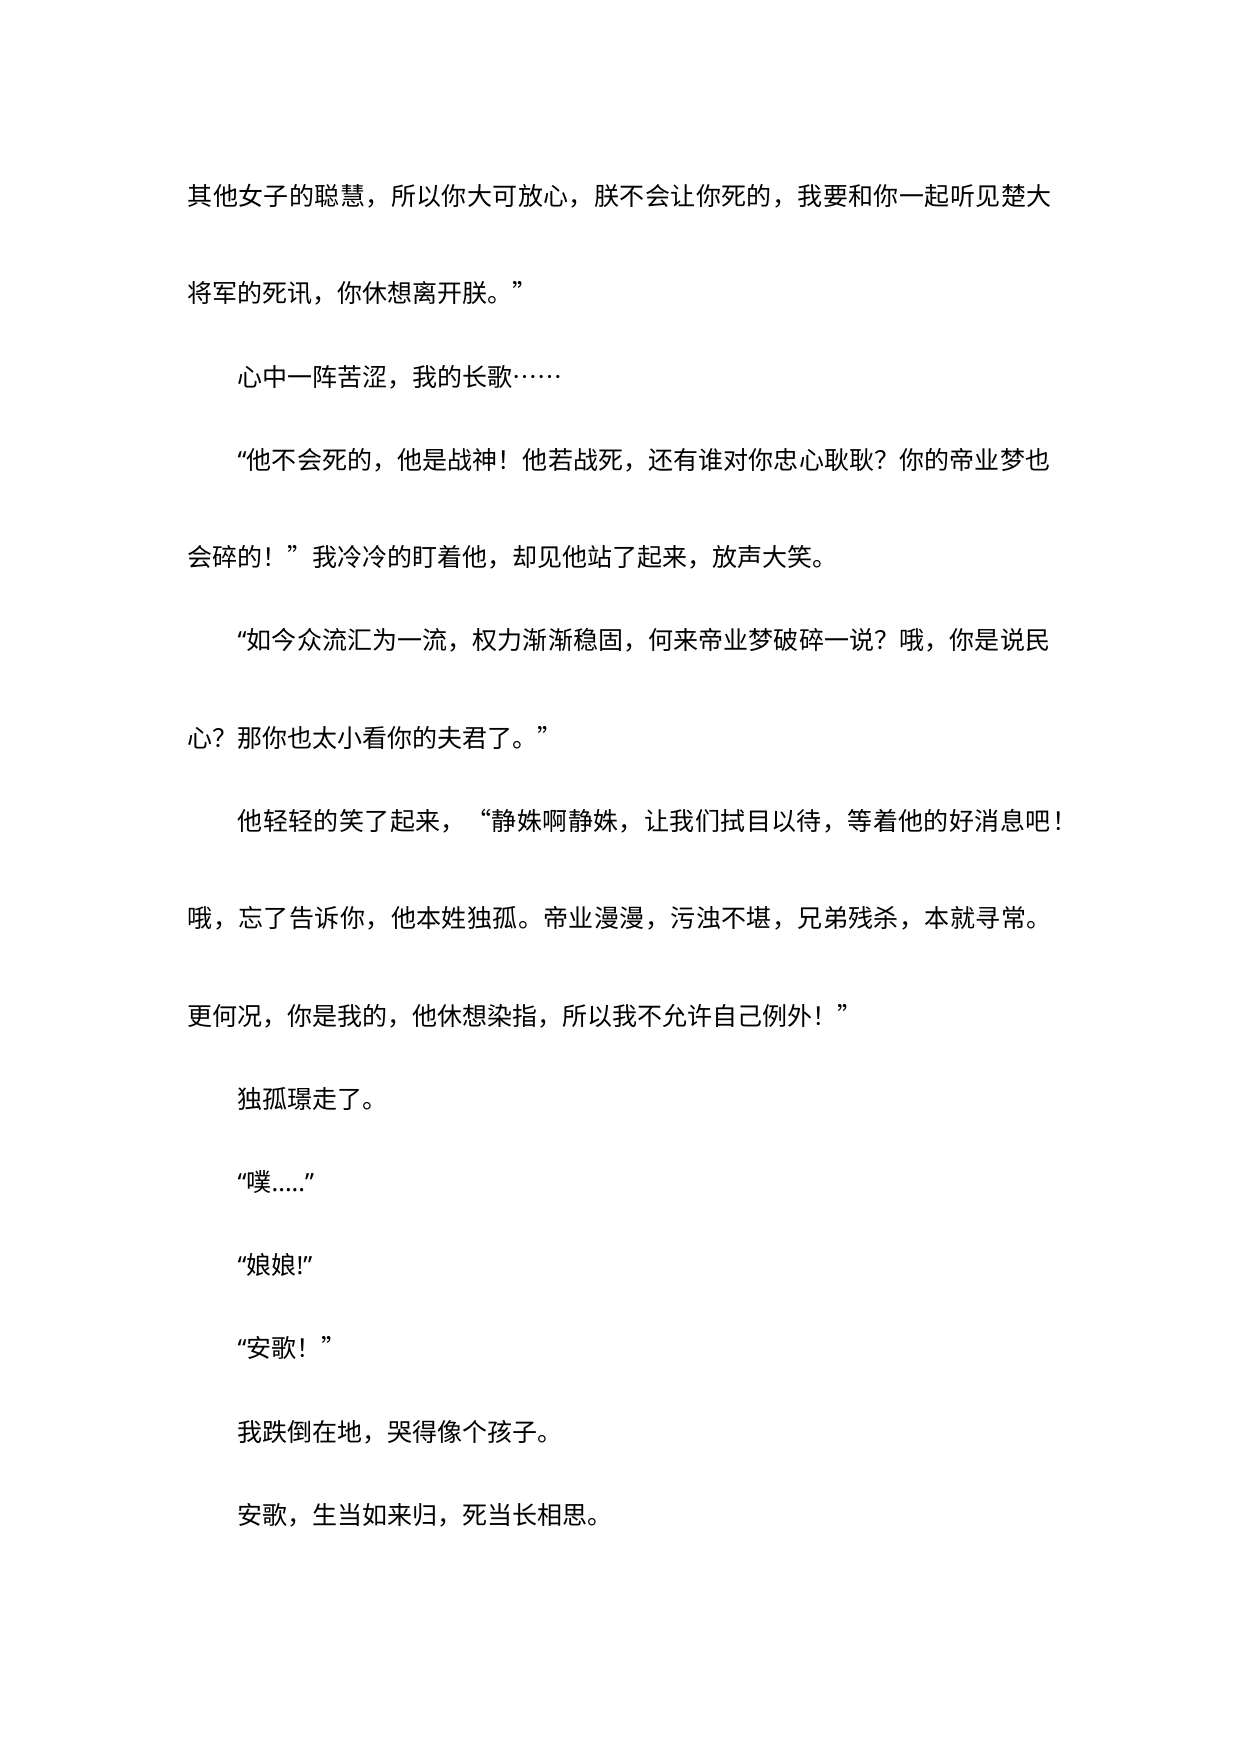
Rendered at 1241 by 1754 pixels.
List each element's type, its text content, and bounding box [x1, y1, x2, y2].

text 安歌，生当如来归，死当长相思。 [187, 1481, 1053, 1546]
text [187, 162, 1053, 324]
text “他不会死的，他是战神！他若战死，还有谁对你忠心耿耿？你的帝业梦也会碎的！”我冷冷的盯着他，却见他站了起来，放声大笑。 [187, 426, 1053, 588]
text “如今众流汇为一流，权力渐渐稳固，何来帝业梦破碎一说？哦，你是说民心？那你也太小看你的夫君了。” [187, 606, 1053, 769]
text “噗.....” [187, 1148, 1053, 1213]
text “娘娘!” [187, 1231, 1053, 1296]
text 独孤璟走了。 [187, 1065, 1053, 1130]
text 我跌倒在地，哭得像个孩子。 [187, 1398, 1053, 1463]
text “安歌！” [187, 1314, 1053, 1379]
text 心中一阵苦涩，我的长歌…… [187, 343, 1053, 408]
text 他轻轻的笑了起来，“静姝啊静姝，让我们拭目以待，等着他的好消息吧！哦，忘了告诉你，他本姓独孤。帝业漫漫，污浊不堪，兄弟残杀，本就寻常。更何况，你是我的，他休想染指，所以我不允许自己例外！” [187, 787, 1053, 1047]
